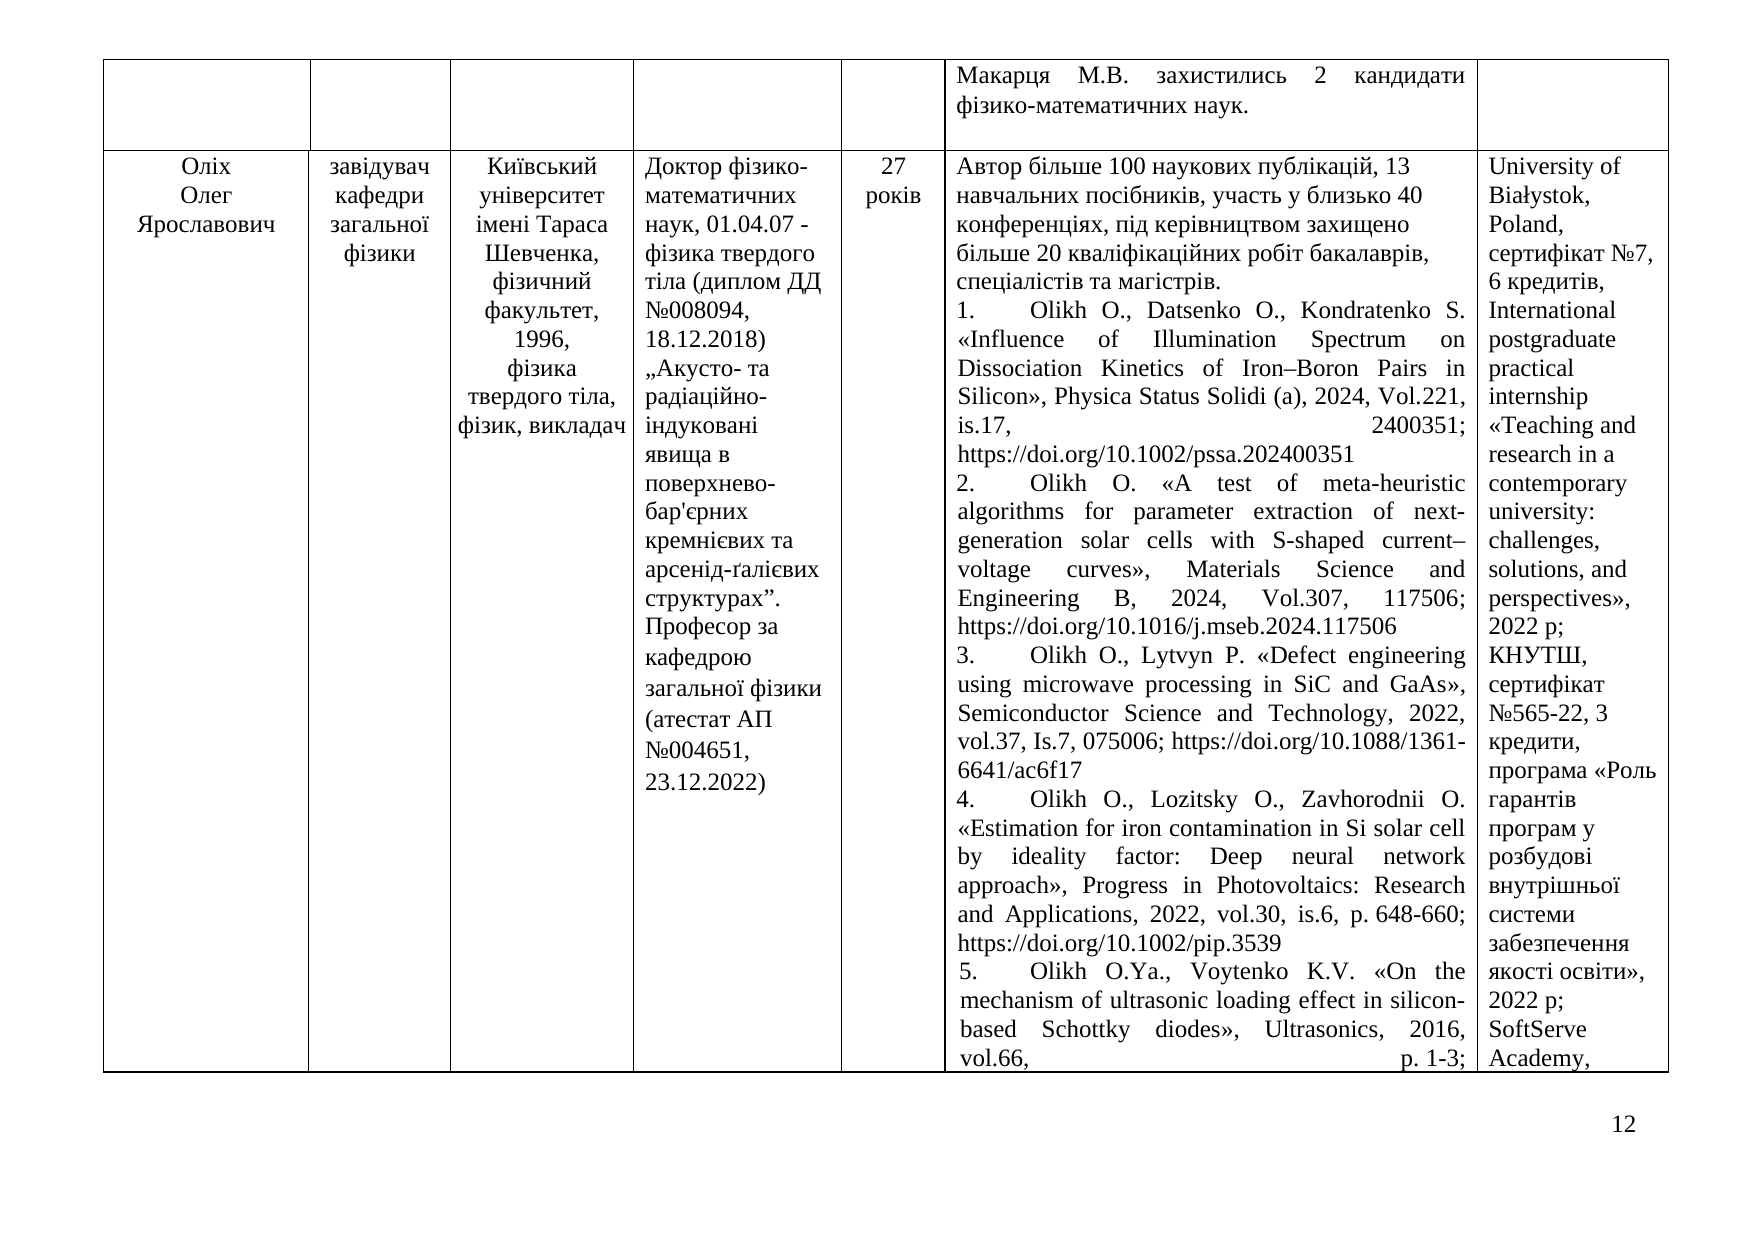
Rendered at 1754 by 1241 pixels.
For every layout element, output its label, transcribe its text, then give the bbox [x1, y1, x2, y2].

table_cell 27 років [842, 151, 944, 1071]
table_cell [1478, 151, 1668, 1071]
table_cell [946, 151, 1477, 1071]
table_cell 38 [842, 60, 944, 150]
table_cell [946, 60, 1477, 150]
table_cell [451, 60, 633, 150]
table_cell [634, 60, 841, 150]
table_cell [104, 60, 310, 150]
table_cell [104, 151, 308, 1071]
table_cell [634, 151, 841, 1071]
table_cell [1478, 60, 1668, 150]
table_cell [309, 151, 450, 1071]
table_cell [451, 151, 633, 1071]
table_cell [311, 60, 450, 150]
